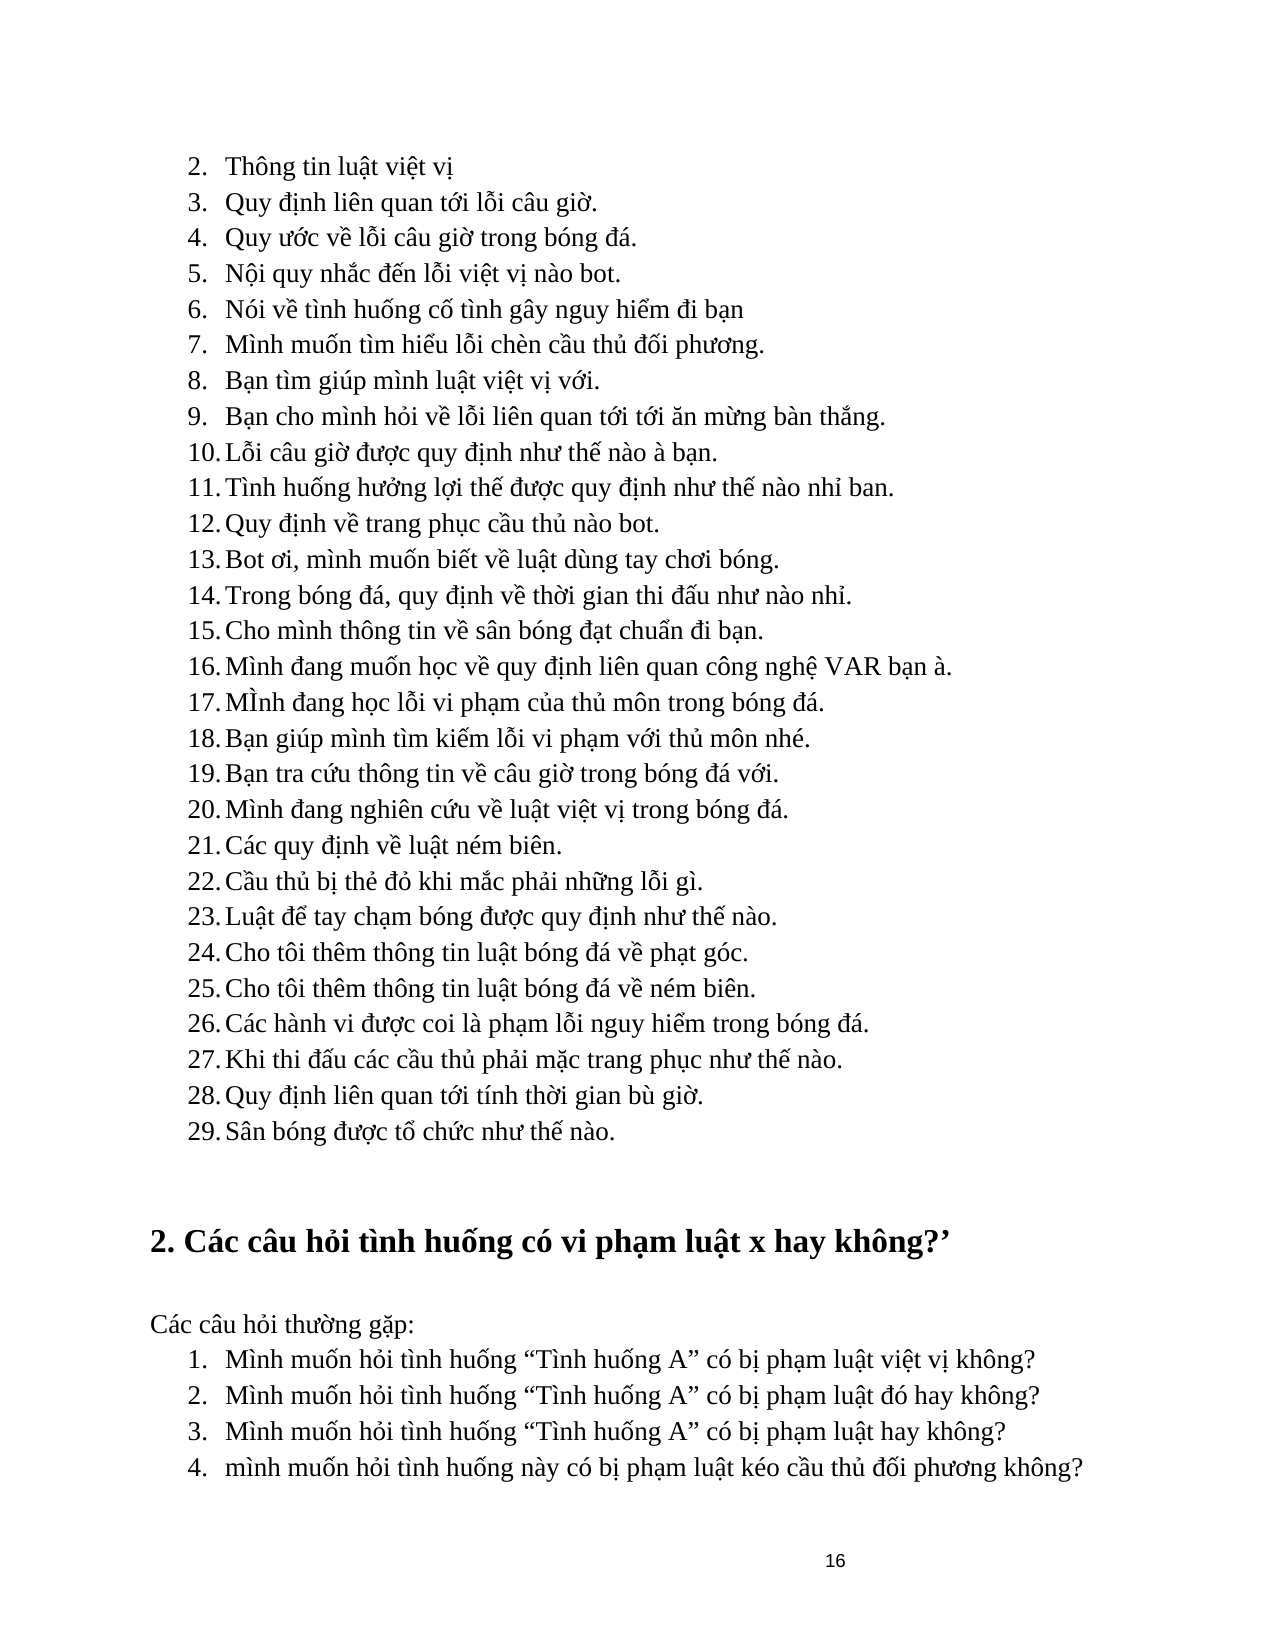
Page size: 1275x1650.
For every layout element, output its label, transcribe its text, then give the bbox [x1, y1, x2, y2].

list Trong bóng đá, quy định về thời gian thi đấu như nào nhỉ. [187, 579, 1125, 610]
list Cho mình thông tin về sân bóng đạt chuẩn đi bạn. [187, 614, 1125, 646]
list Các hành vi được coi là phạm lỗi nguy hiểm trong bóng đá. [187, 1007, 1125, 1039]
list Bạn cho mình hỏi về lỗi liên quan tới tới ăn mừng bàn thắng. [187, 400, 1125, 431]
list Cầu thủ bị thẻ đỏ khi mắc phải những lỗi gì. [187, 864, 1125, 896]
list Mình đang muốn học về quy định liên quan công nghệ VAR bạn à. [187, 650, 1125, 681]
list mình muốn hỏi tình huống này có bị phạm luật kéo cầu thủ đối phương không? [187, 1451, 1125, 1482]
list Quy định về trang phục cầu thủ nào bot. [187, 507, 1125, 538]
list Cho tôi thêm thông tin luật bóng đá về ném biên. [187, 972, 1125, 1003]
list Mình muốn tìm hiểu lỗi chèn cầu thủ đối phương. [187, 329, 1125, 360]
list Quy định liên quan tới lỗi câu giờ. [187, 186, 1125, 217]
text Các câu hỏi thường gặp: [150, 1308, 1125, 1339]
list Bạn giúp mình tìm kiếm lỗi vi phạm với thủ môn nhé. [187, 722, 1125, 753]
list MÌnh đang học lỗi vi phạm của thủ môn trong bóng đá. [187, 686, 1125, 717]
list Nội quy nhắc đến lỗi việt vị nào bot. [187, 257, 1125, 288]
list Các quy định về luật ném biên. [187, 829, 1125, 860]
list Quy ước về lỗi câu giờ trong bóng đá. [187, 221, 1125, 253]
list Mình muốn hỏi tình huống “Tình huống A” có bị phạm luật hay không? [187, 1415, 1125, 1446]
list Quy định liên quan tới tính thời gian bù giờ. [187, 1079, 1125, 1110]
subtitle 2. Các câu hỏi tình huống có vi phạm luật x hay không?’ [150, 1221, 1125, 1259]
list Luật để tay chạm bóng được quy định như thế nào. [187, 900, 1125, 931]
list Sân bóng được tổ chức như thế nào. [187, 1115, 1125, 1146]
list Thông tin luật việt vị [187, 150, 1125, 181]
list Bạn tra cứu thông tin về câu giờ trong bóng đá với. [187, 757, 1125, 788]
list Nói về tình huống cố tình gây nguy hiểm đi bạn [187, 293, 1125, 324]
list Tình huống hưởng lợi thế được quy định như thế nào nhỉ ban. [187, 472, 1125, 503]
list Cho tôi thêm thông tin luật bóng đá về phạt góc. [187, 936, 1125, 967]
list Mình muốn hỏi tình huống “Tình huống A” có bị phạm luật việt vị không? [187, 1343, 1125, 1374]
list Lỗi câu giờ được quy định như thế nào à bạn. [187, 436, 1125, 467]
list Bạn tìm giúp mình luật việt vị với. [187, 364, 1125, 396]
list Bot ơi, mình muốn biết về luật dùng tay chơi bóng. [187, 543, 1125, 574]
list Mình đang nghiên cứu về luật việt vị trong bóng đá. [187, 793, 1125, 824]
list Mình muốn hỏi tình huống “Tình huống A” có bị phạm luật đó hay không? [187, 1379, 1125, 1410]
list Khi thi đấu các cầu thủ phải mặc trang phục như thế nào. [187, 1043, 1125, 1074]
